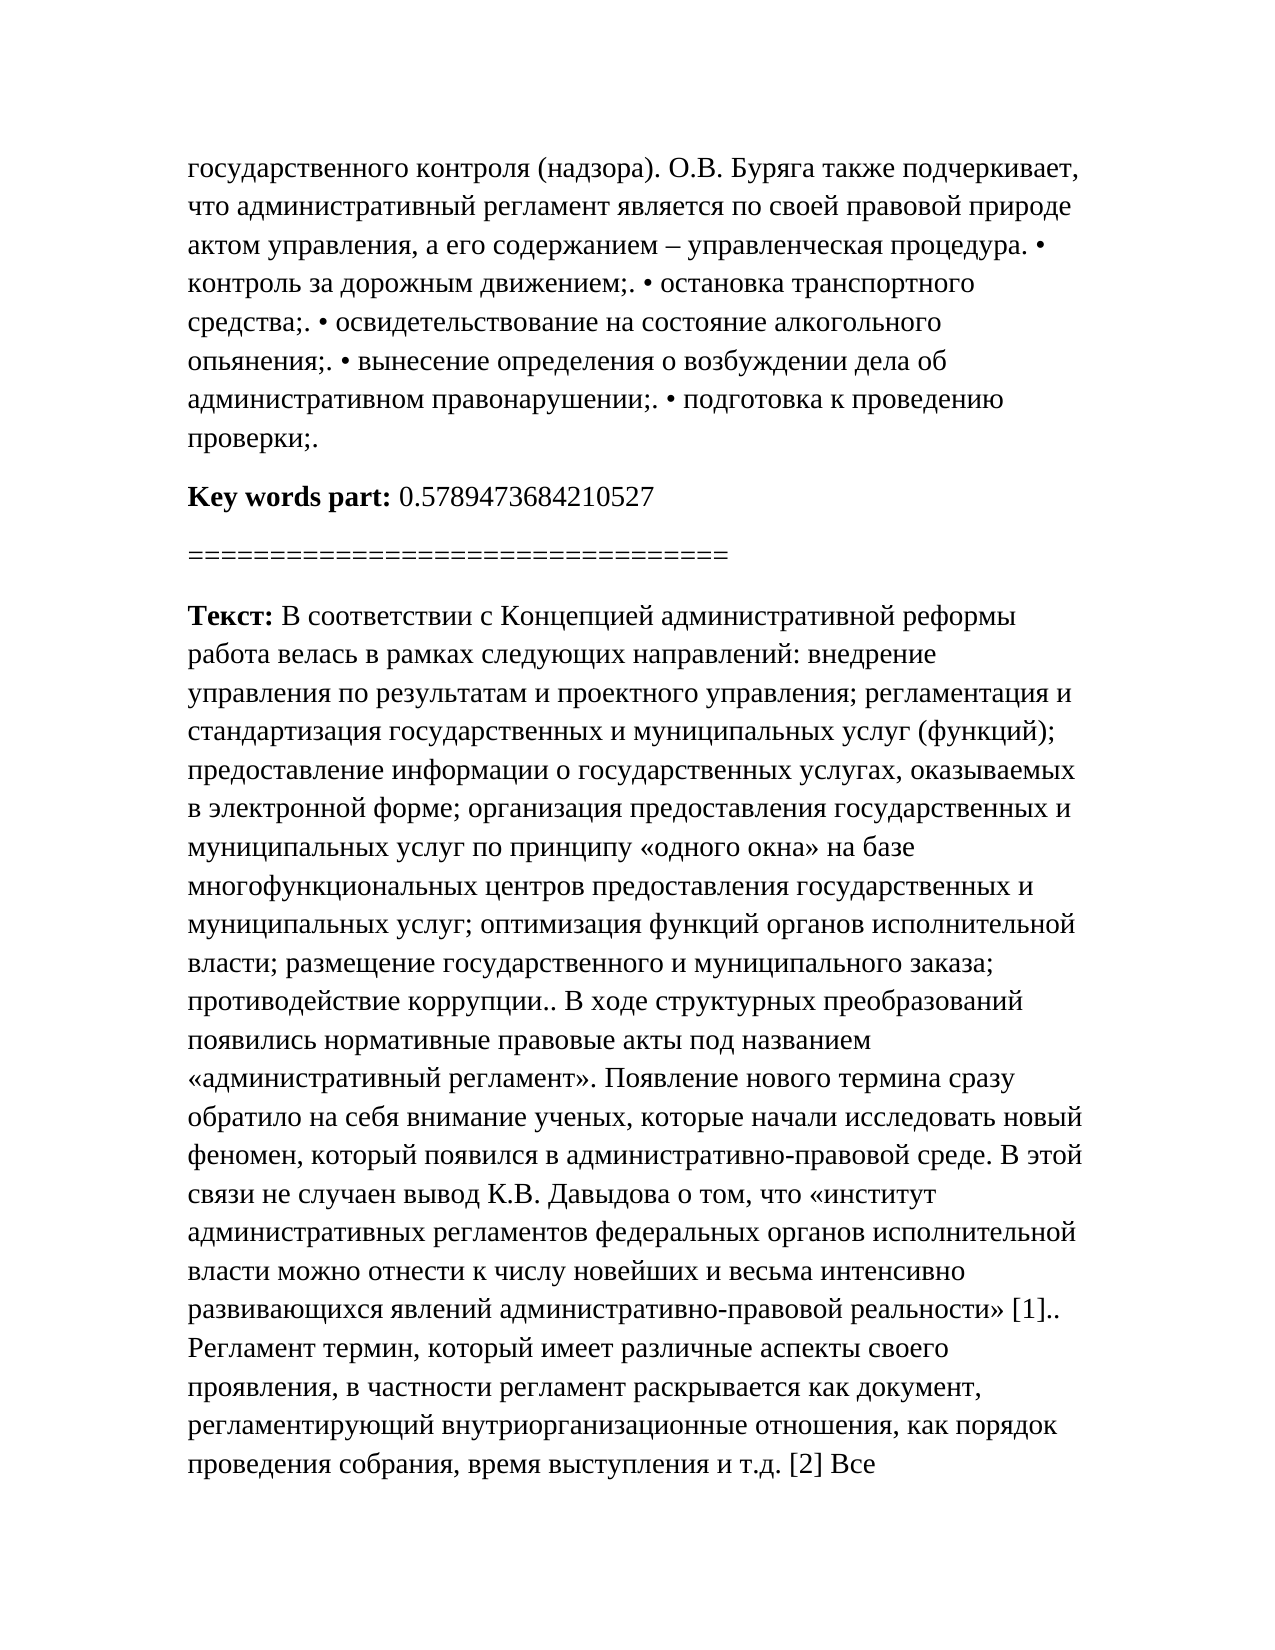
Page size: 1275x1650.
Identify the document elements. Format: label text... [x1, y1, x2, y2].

text Key words part: 0.5789473684210527 [187, 479, 1087, 513]
text ================================= [187, 538, 1087, 572]
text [187, 150, 1087, 453]
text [187, 598, 1087, 1479]
